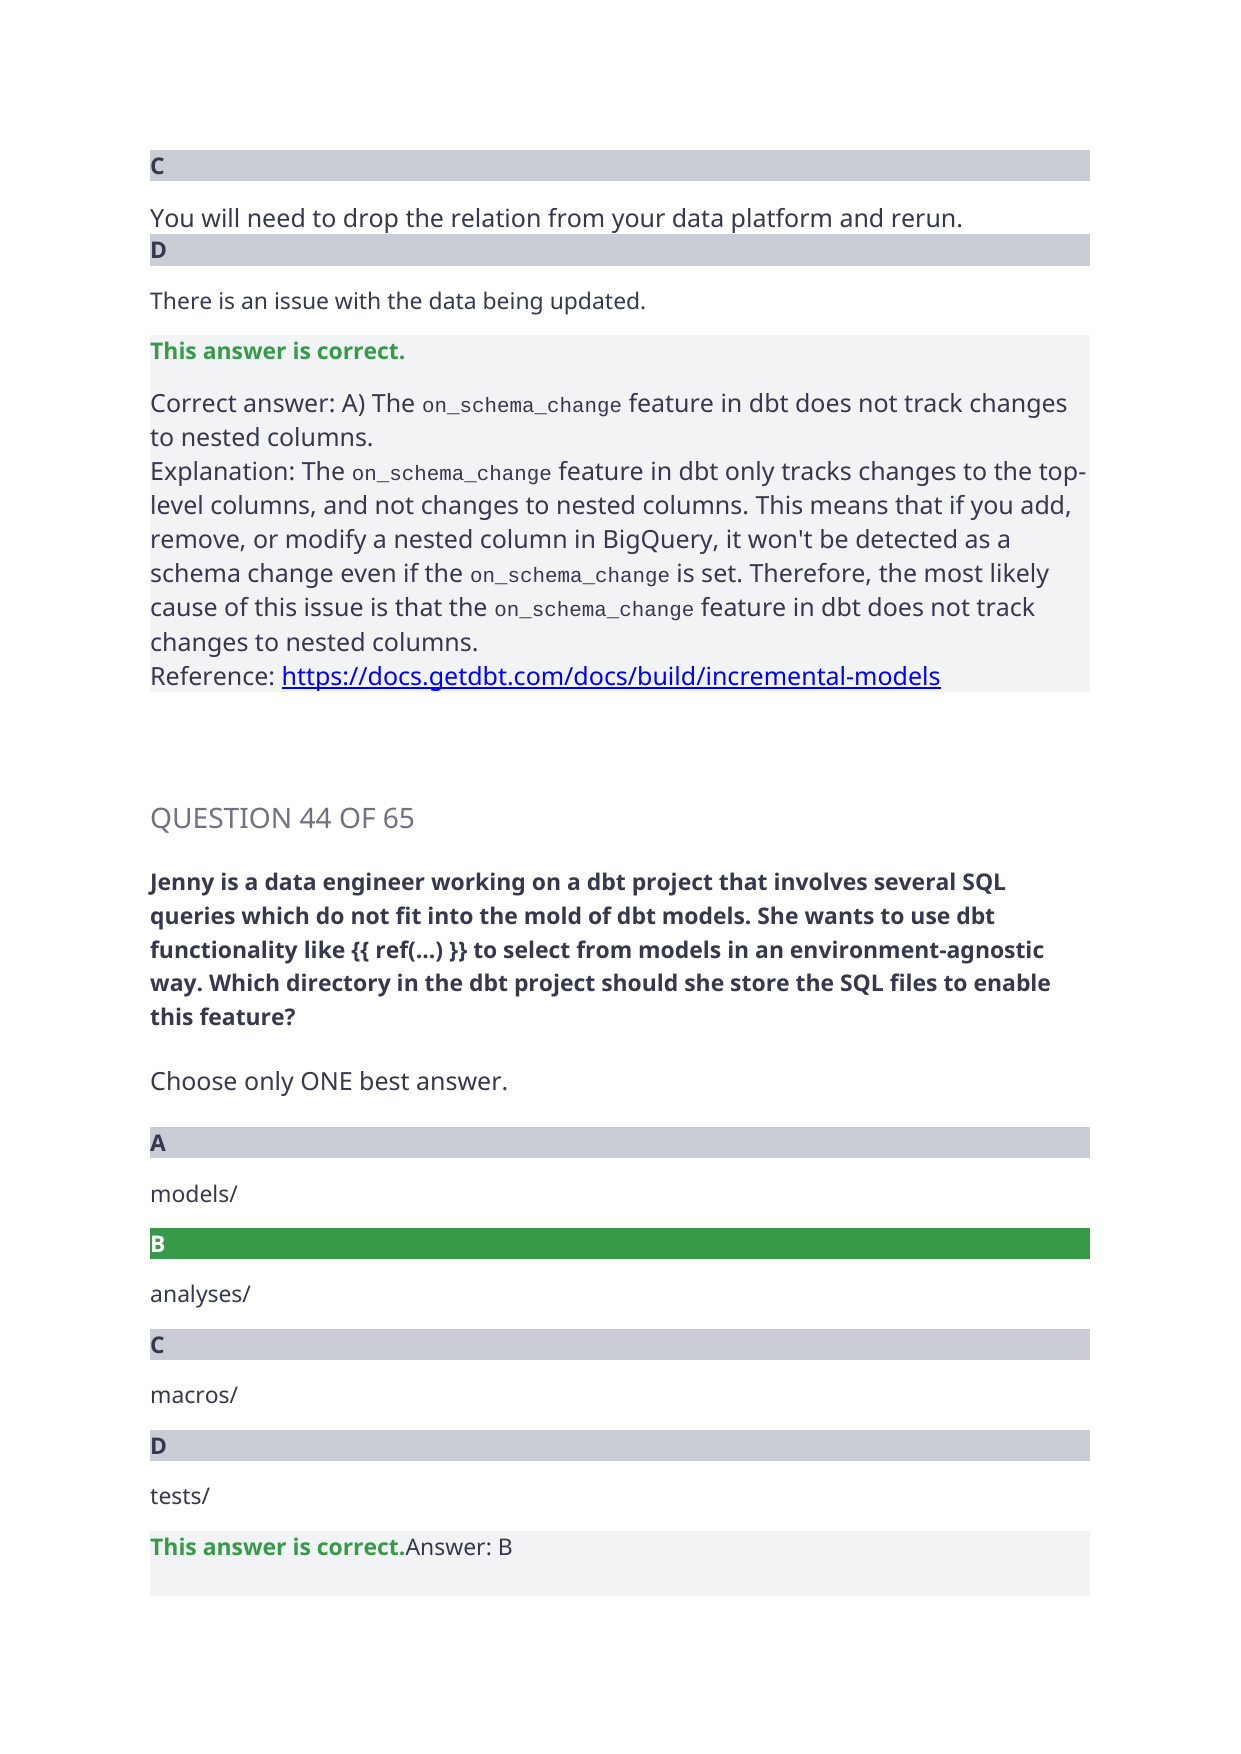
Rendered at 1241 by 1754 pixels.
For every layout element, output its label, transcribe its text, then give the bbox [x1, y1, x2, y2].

text analyses/ [150, 1278, 1090, 1310]
text models/ [150, 1178, 1090, 1209]
text You will need to drop the relation from your data platform and rerun. [150, 200, 1090, 234]
text Choose only ONE best answer. [150, 1064, 1090, 1098]
text There is an issue with the data being updated. [150, 285, 1090, 316]
text D [150, 1430, 1090, 1461]
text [150, 1531, 1090, 1596]
text This answer is correct. [150, 335, 1090, 367]
text C [150, 150, 1090, 181]
text C [150, 1329, 1090, 1360]
text Correct answer: A) The on_schema_change feature in dbt does not track changes to nested columns. [150, 386, 1090, 454]
text A [150, 1127, 1090, 1158]
text Explanation: The on_schema_change feature in dbt only tracks changes to the top-level columns, and not changes to nested columns. This means that if you add, remove, or modify a nested column in BigQuery, it won't be detected as a schema change even if the on_schema_change is set. Therefore, the most likely cause of this issue is that the on_schema_change feature in dbt does not track changes to nested columns. [150, 454, 1090, 658]
subtitle QUESTION 44 OF 65 [150, 798, 1090, 837]
text Jenny is a data engineer working on a dbt project that involves several SQL queries which do not fit into the mold of dbt models. She wants to use dbt functionality like {{ ref(...) }} to select from models in an environment-agnostic way. Which directory in the dbt project should she store the SQL files to enable this feature? [150, 866, 1090, 1032]
text tests/ [150, 1480, 1090, 1511]
text Reference: https://docs.getdbt.com/docs/build/incremental-models [150, 658, 1090, 692]
text D [150, 234, 1090, 266]
text macros/ [150, 1379, 1090, 1411]
text B [150, 1228, 1090, 1259]
